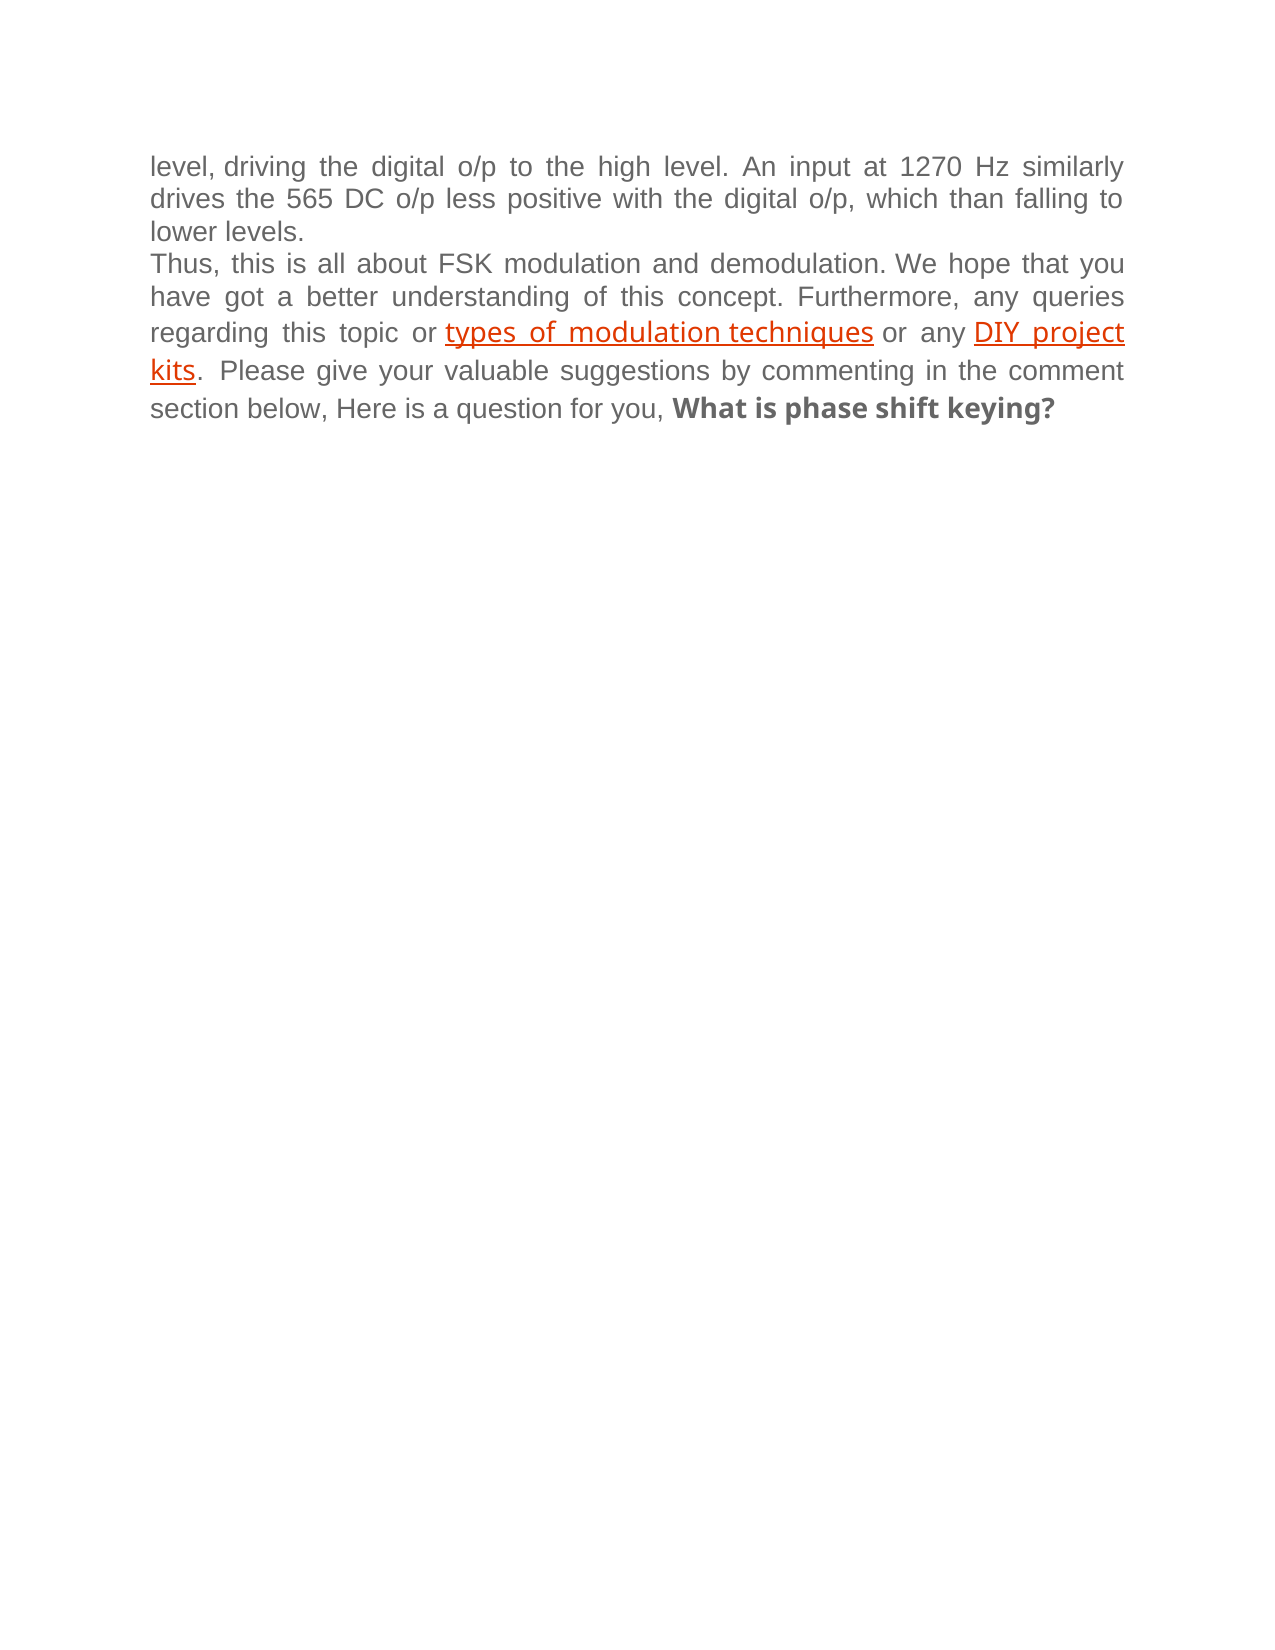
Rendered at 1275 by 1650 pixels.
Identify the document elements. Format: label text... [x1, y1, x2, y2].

text Thus, this is all about FSK modulation and demodulation. We hope that you have got a better understanding of this concept. Furthermore, any queries regarding this topic or types of modulation techniques or any DIY project kits. Please give your valuable suggestions by commenting in the comment section below, Here is a question for you, What is phase shift keying? [150, 247, 1125, 427]
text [150, 150, 1125, 247]
